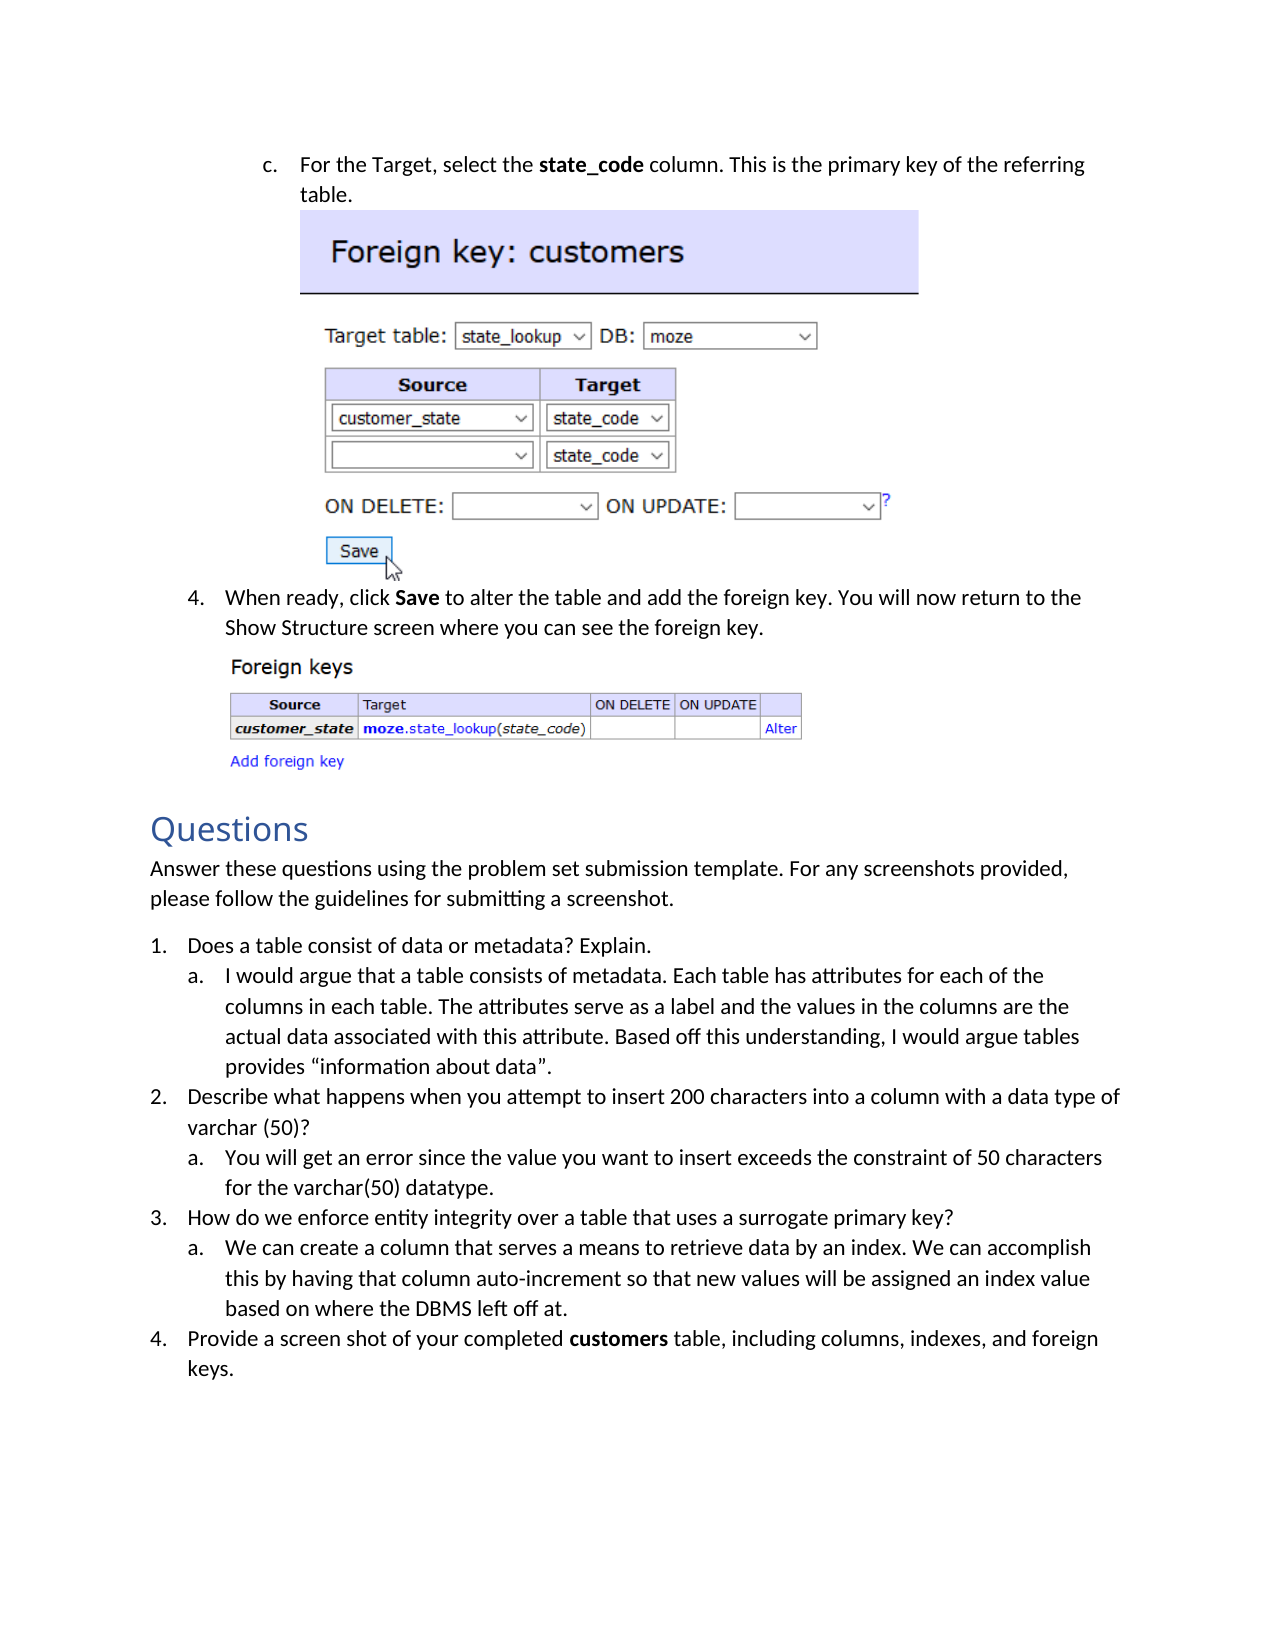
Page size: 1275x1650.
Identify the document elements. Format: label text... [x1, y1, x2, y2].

list How do we enforce entity integrity over a table that uses a surrogate primary key? [150, 1203, 1125, 1231]
list We can create a column that serves a means to retrieve data by an index. We can accomplish this by having that column auto-increment so that new values will be assigned an index value based on where the DBMS left off at. [187, 1233, 1125, 1322]
list You will get an error since the value you want to insert exceeds the constraint of 50 characters for the varchar(50) datatype. [187, 1143, 1125, 1201]
text Answer these questions using the problem set submission template. For any screenshots provided, please follow the guidelines for submitting a screenshot. [150, 854, 1125, 913]
list I would argue that a table consists of metadata. Each table has attributes for each of the columns in each table. The attributes serve as a label and the values in the columns are the actual data associated with this attribute. Based off this understanding, I would argue tables provides “information about data”. [187, 962, 1125, 1080]
picture [300, 210, 923, 581]
picture [225, 643, 804, 779]
list Does a table consist of data or metadata? Explain. [150, 931, 1125, 959]
list Provide a screen shot of your completed customers table, including columns, indexes, and foreign keys. [150, 1324, 1125, 1382]
list Describe what happens when you attempt to insert 200 characters into a column with a data type of varchar (50)? [150, 1082, 1125, 1141]
subtitle Questions [150, 805, 1125, 851]
